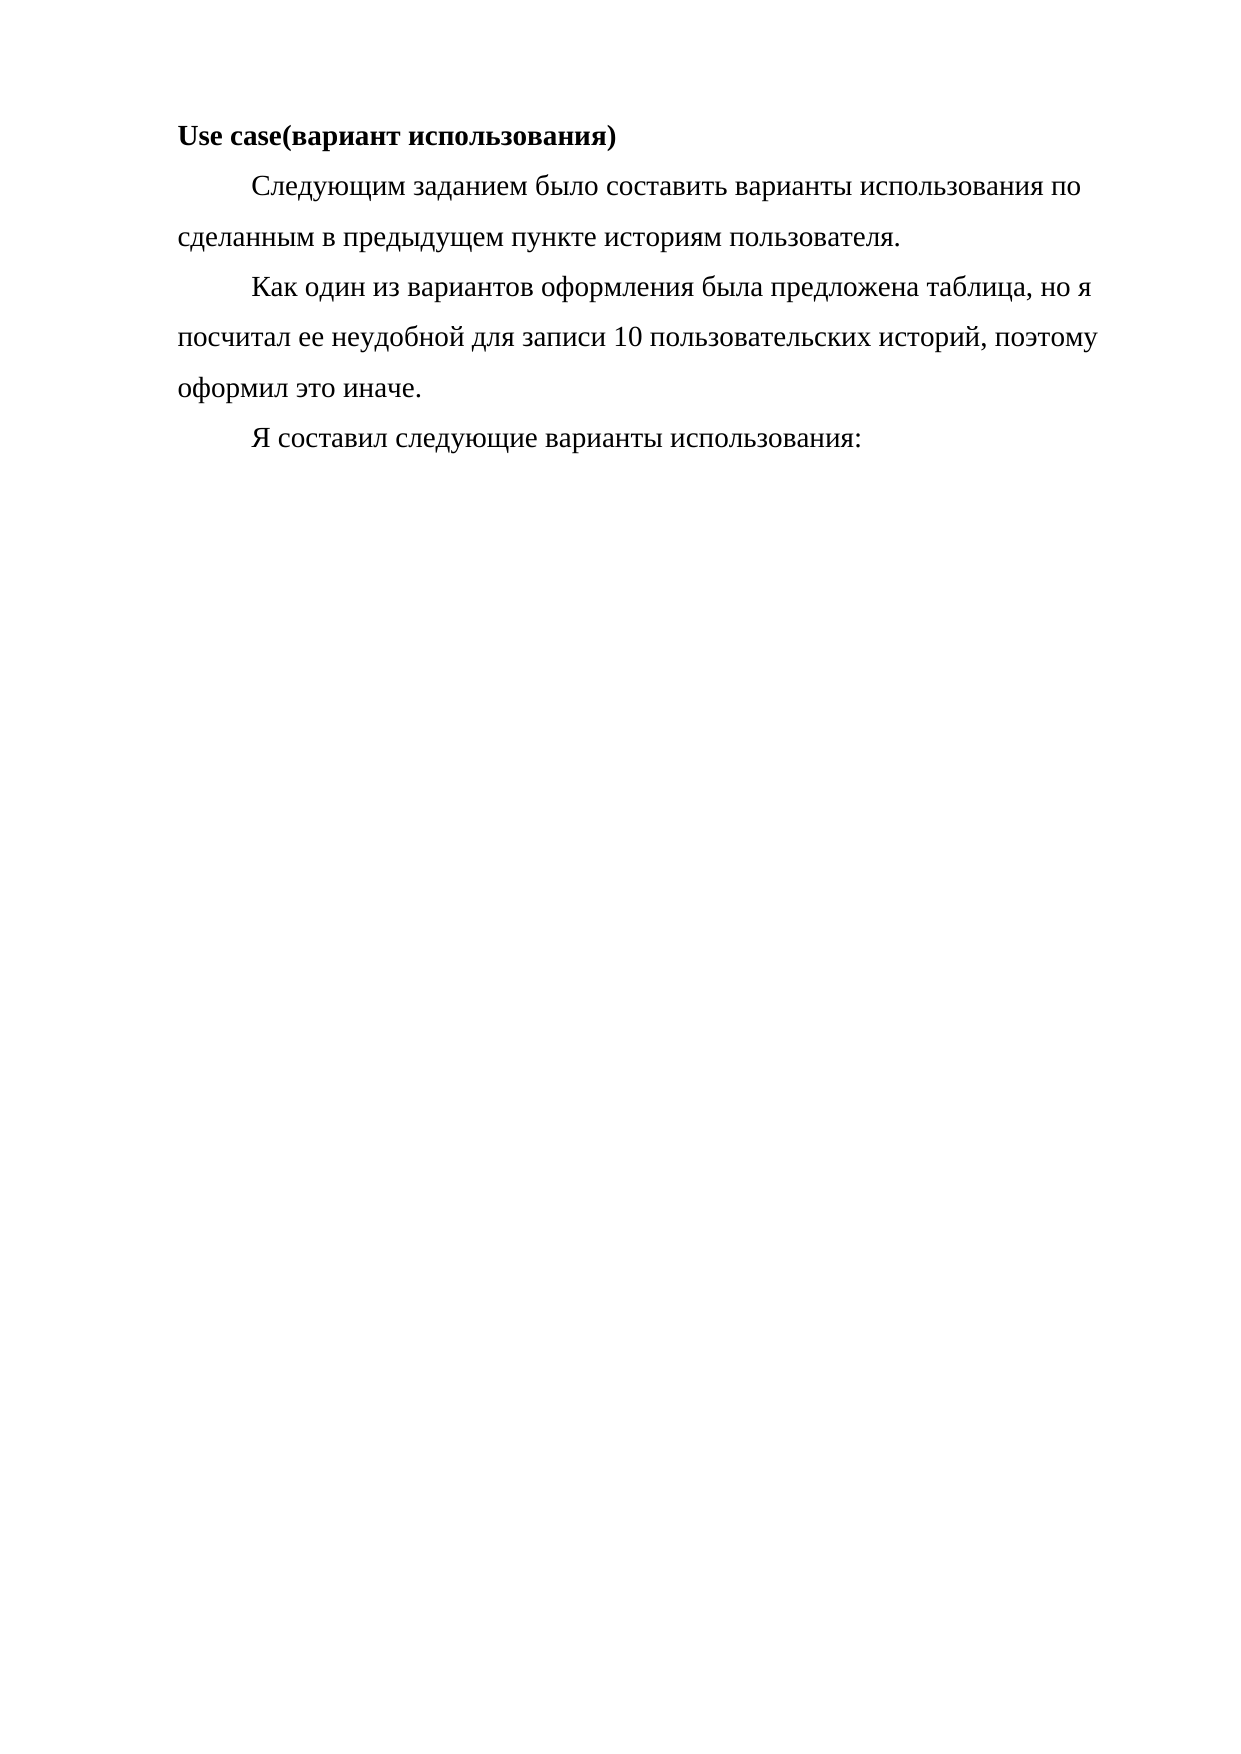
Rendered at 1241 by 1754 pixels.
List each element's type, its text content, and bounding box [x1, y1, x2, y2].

text Я составил следующие варианты использования: [177, 420, 1152, 453]
text Следующим заданием было составить варианты использования по сделанным в предыдущем пункте историям пользователя. [177, 168, 1152, 252]
text Use case(вариант использования) [177, 118, 1152, 152]
text Как один из вариантов оформления была предложена таблица, но я посчитал ее неудобной для записи 10 пользовательских историй, поэтому оформил это иначе. [177, 269, 1152, 403]
